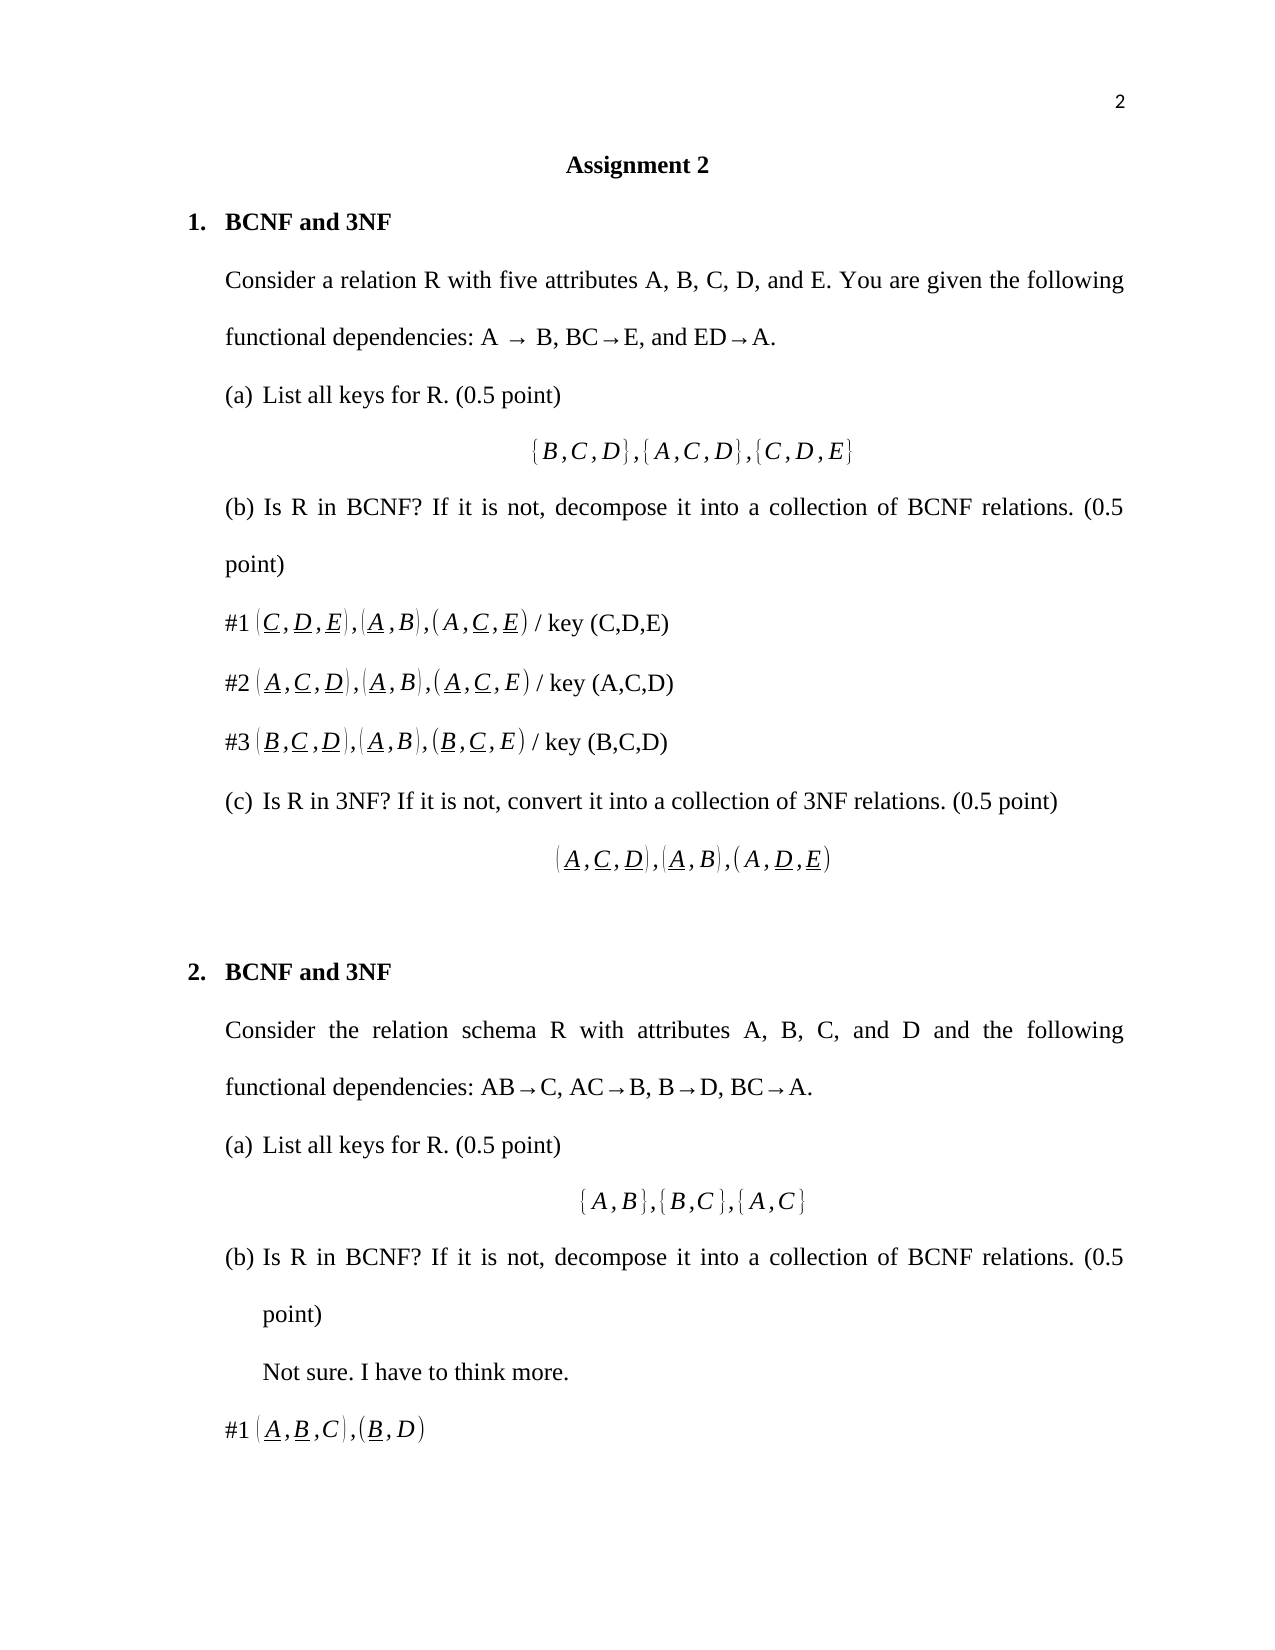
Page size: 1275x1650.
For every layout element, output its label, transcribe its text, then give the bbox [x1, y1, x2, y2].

list Not sure. I have to think more. [262, 1357, 1125, 1386]
list Consider the relation schema R with attributes A, B, C, and D and the following functional dependencies: AB→C, AC→B, B→D, BC→A. [225, 1015, 1125, 1101]
list #3 / key (B,C,D) [225, 726, 1125, 757]
list BCNF and 3NF [187, 957, 1125, 986]
list #2 / key (A,C,D) [225, 667, 1125, 698]
list Is R in BCNF? If it is not, decompose it into a collection of BCNF relations. (0.5 point) [225, 1242, 1125, 1328]
list List all keys for R. (0.5 point) [225, 1130, 1125, 1159]
list Consider a relation R with five attributes A, B, C, D, and E. You are given the following functional dependencies: A → B, BC→E, and ED→A. [225, 265, 1125, 351]
list (b) Is R in BCNF? If it is not, decompose it into a collection of BCNF relations. (0.5 point) [225, 492, 1125, 578]
list Is R in 3NF? If it is not, convert it into a collection of 3NF relations. (0.5 point) [225, 786, 1125, 815]
list #1 [225, 1414, 1125, 1445]
list List all keys for R. (0.5 point) [225, 380, 1125, 409]
text Assignment 2 [150, 150, 1125, 179]
list #1 / key (C,D,E) [225, 607, 1125, 638]
list BCNF and 3NF [187, 207, 1125, 236]
